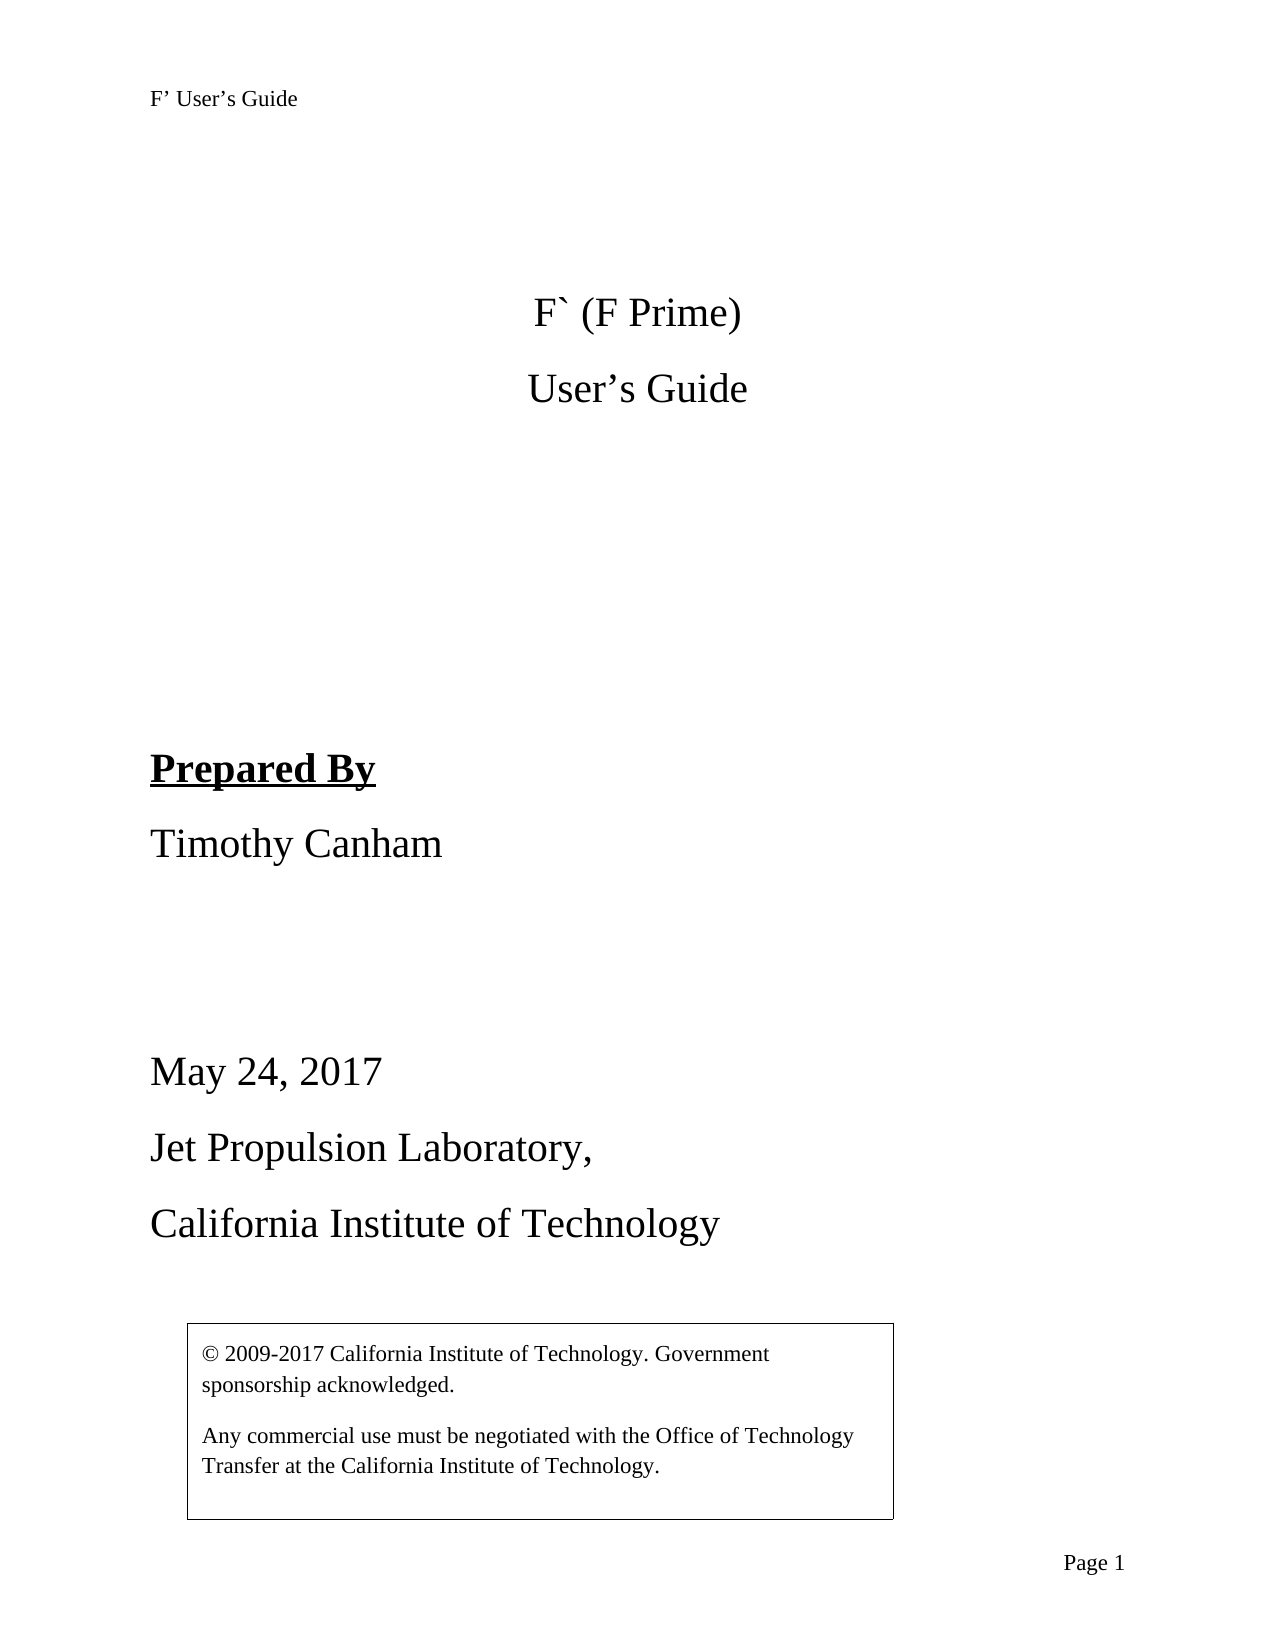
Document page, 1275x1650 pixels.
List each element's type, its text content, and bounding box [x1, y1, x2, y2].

text User’s Guide [150, 363, 1125, 411]
text Prepared By [150, 743, 1125, 791]
text F` (F Prime) [150, 287, 1125, 335]
text May 24, 2017 [150, 1047, 1125, 1095]
text California Institute of Technology [150, 1199, 1125, 1247]
text Jet Propulsion Laboratory, [150, 1123, 1125, 1171]
text Timothy Canham [150, 819, 1125, 867]
